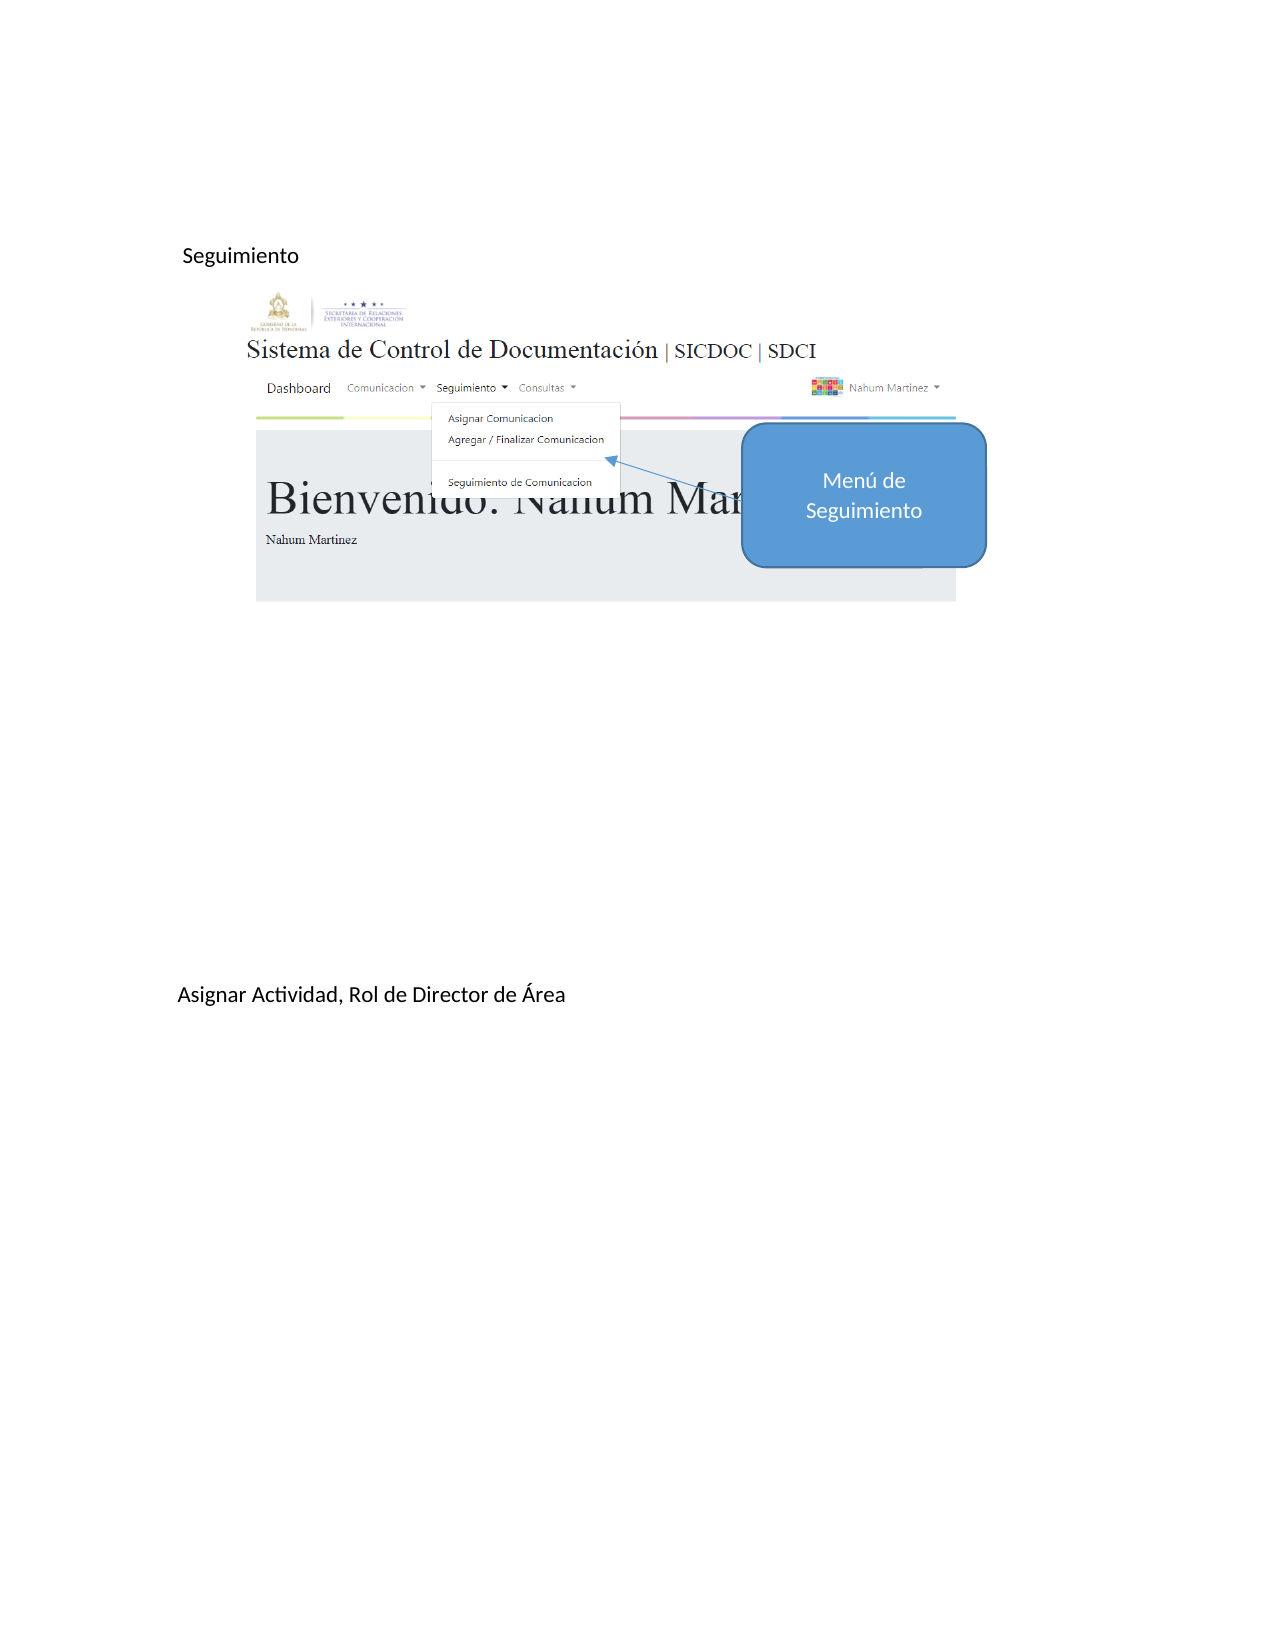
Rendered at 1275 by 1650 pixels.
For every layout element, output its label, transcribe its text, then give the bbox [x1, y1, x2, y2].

picture [177, 288, 1101, 915]
text Asignar Actividad, Rol de Director de Área [177, 981, 1098, 1008]
text Seguimiento [177, 241, 1098, 269]
